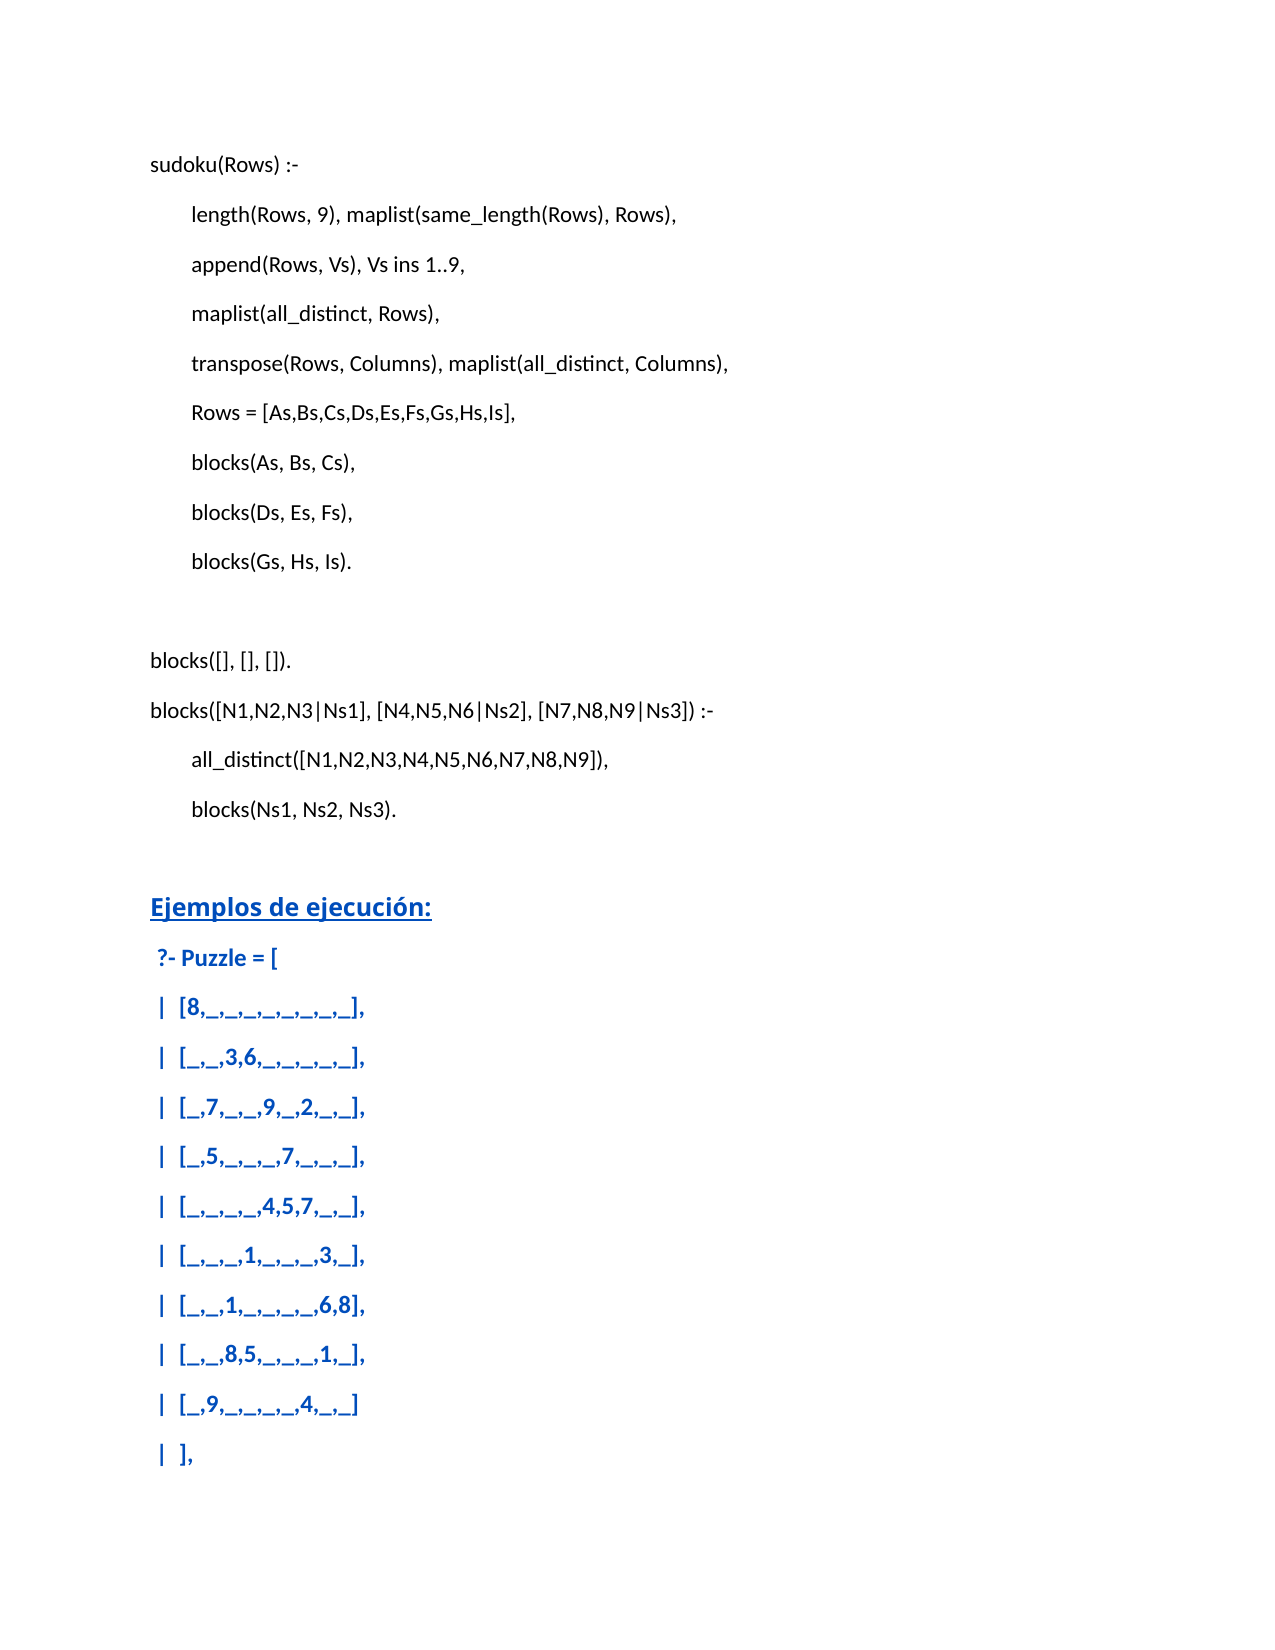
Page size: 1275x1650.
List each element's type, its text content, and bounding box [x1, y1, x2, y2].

text blocks(Gs, Hs, Is). [150, 547, 1125, 575]
text | [_,_,1,_,_,_,_,6,8], [150, 1290, 1125, 1319]
text | [_,_,_,1,_,_,_,3,_], [150, 1241, 1125, 1269]
text blocks(Ds, Es, Fs), [150, 497, 1125, 526]
text | [_,_,8,5,_,_,_,1,_], [150, 1340, 1125, 1369]
text | [_,9,_,_,_,_,4,_,_] [150, 1389, 1125, 1418]
text transpose(Rows, Columns), maplist(all_distinct, Columns), [150, 348, 1125, 377]
text maplist(all_distinct, Rows), [150, 299, 1125, 327]
text blocks([], [], []). [150, 646, 1125, 674]
text Ejemplos de ejecución: [150, 894, 1125, 922]
text blocks([N1,N2,N3|Ns1], [N4,N5,N6|Ns2], [N7,N8,N9|Ns3]) :- [150, 695, 1125, 724]
text sudoku(Rows) :- [150, 150, 1125, 179]
text append(Rows, Vs), Vs ins 1..9, [150, 249, 1125, 278]
text blocks(Ns1, Ns2, Ns3). [150, 794, 1125, 823]
text ?- Puzzle = [ [150, 943, 1125, 972]
text blocks(As, Bs, Cs), [150, 447, 1125, 476]
text length(Rows, 9), maplist(same_length(Rows), Rows), [150, 199, 1125, 228]
text | [_,7,_,_,9,_,2,_,_], [150, 1092, 1125, 1121]
text all_distinct([N1,N2,N3,N4,N5,N6,N7,N8,N9]), [150, 745, 1125, 774]
text | [8,_,_,_,_,_,_,_,_], [150, 993, 1125, 1022]
text | [_,_,_,_,4,5,7,_,_], [150, 1191, 1125, 1220]
text | [_,_,3,6,_,_,_,_,_], [150, 1042, 1125, 1071]
text | [_,5,_,_,_,7,_,_,_], [150, 1142, 1125, 1170]
text Rows = [As,Bs,Cs,Ds,Es,Fs,Gs,Hs,Is], [150, 398, 1125, 427]
text | ], [150, 1439, 1125, 1468]
